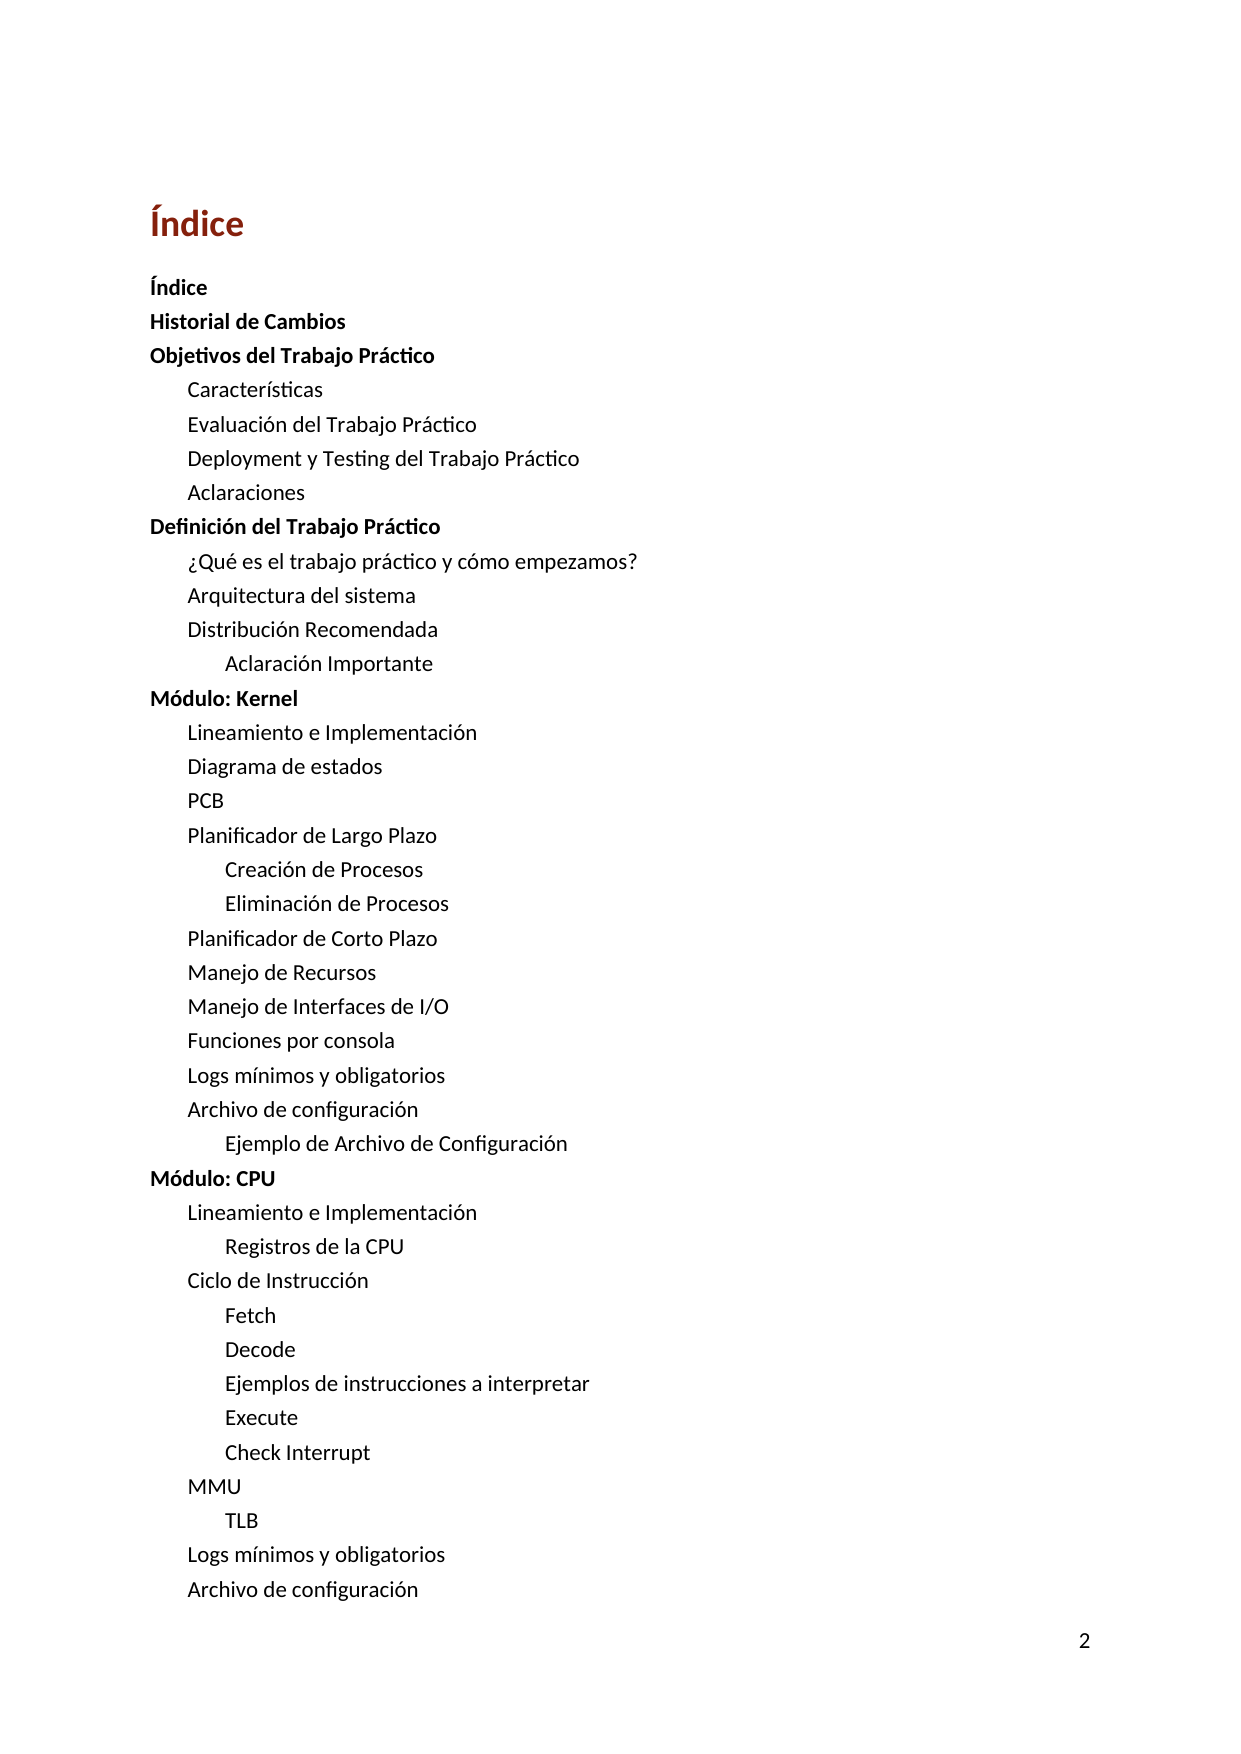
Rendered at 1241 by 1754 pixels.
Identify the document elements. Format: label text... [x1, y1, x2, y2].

subtitle Índice [150, 200, 1090, 246]
